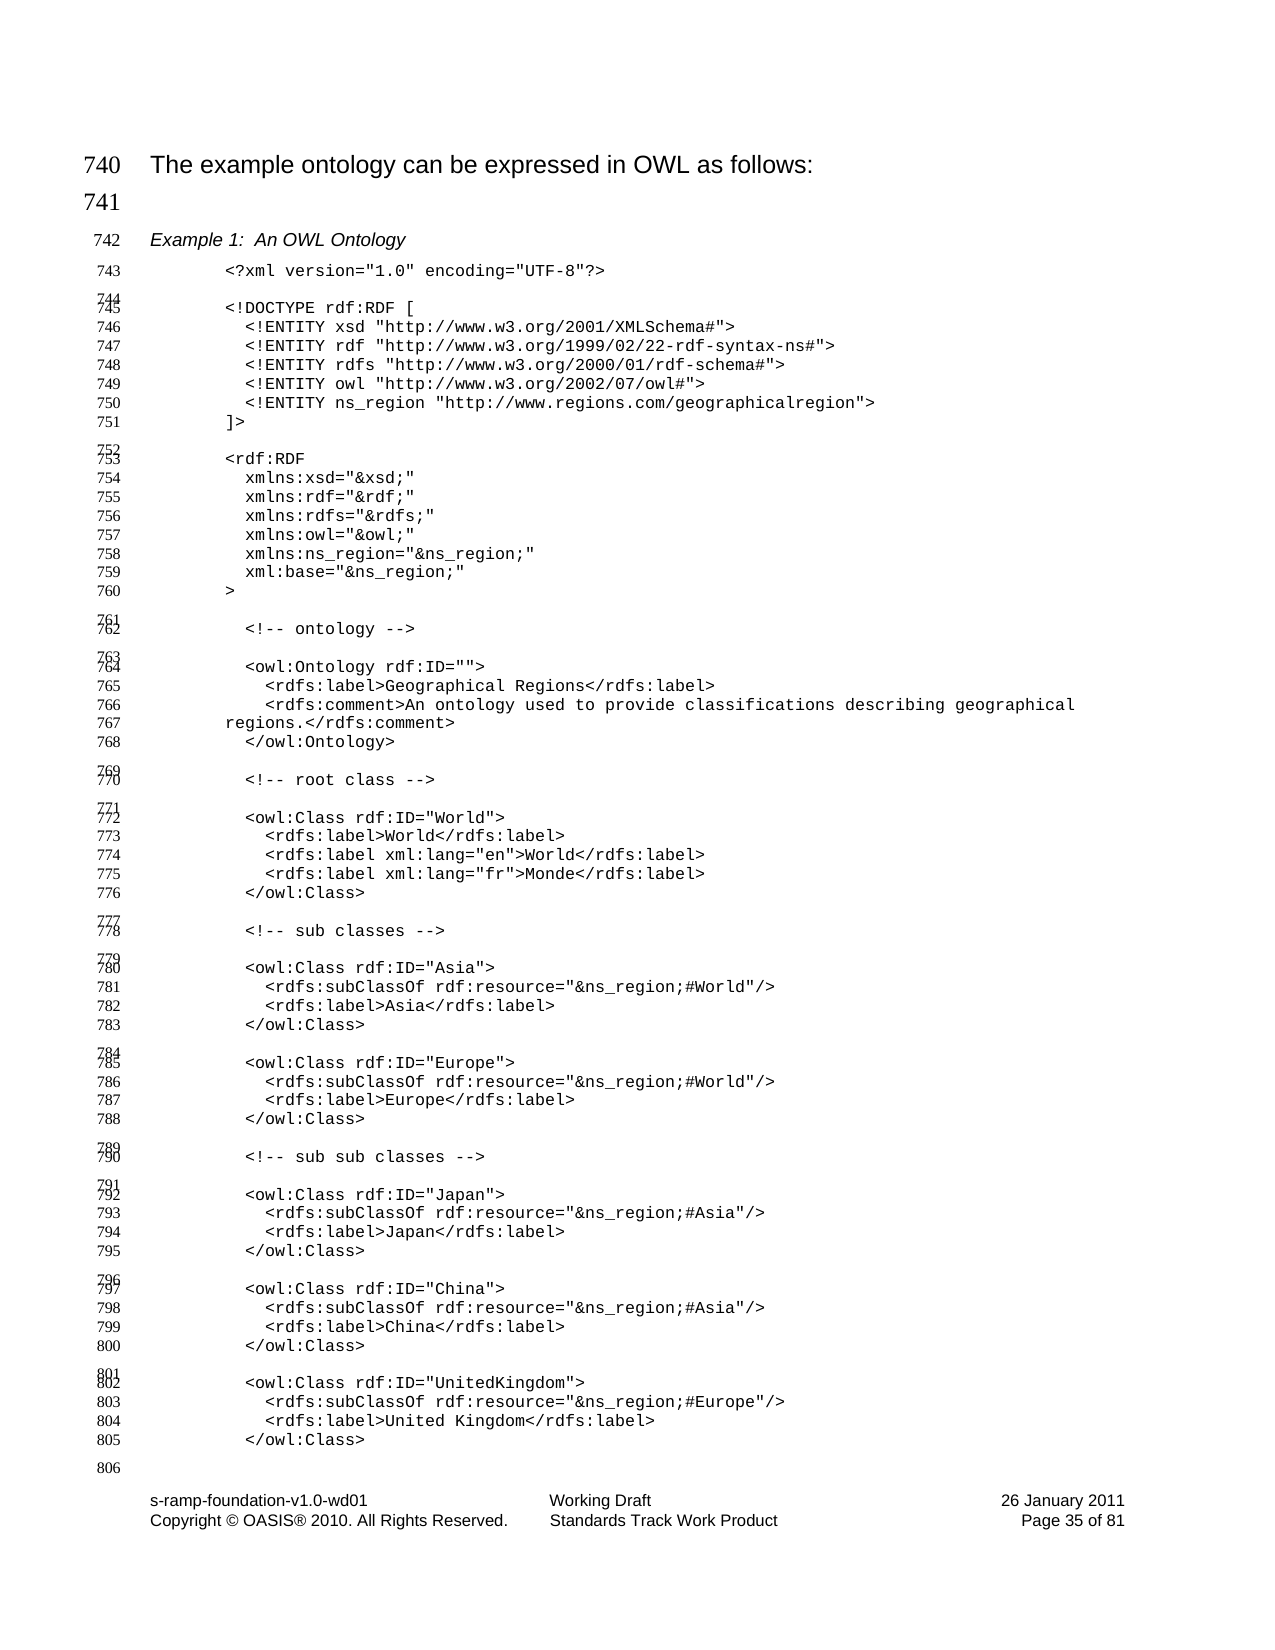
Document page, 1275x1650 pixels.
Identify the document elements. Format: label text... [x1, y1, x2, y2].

text </owl:Ontology> [225, 734, 1125, 753]
text The example ontology can be expressed in OWL as follows: [150, 150, 1125, 179]
text xmlns:xsd="&xsd;" [225, 470, 1125, 489]
text <!-- sub sub classes --> [225, 1148, 1125, 1167]
text <rdfs:label xml:lang="fr">Monde</rdfs:label> [225, 866, 1125, 884]
text <!-- ontology --> [225, 621, 1125, 639]
text <!-- root class --> [225, 771, 1125, 790]
text <rdfs:label>United Kingdom</rdfs:label> [225, 1412, 1125, 1431]
text <!ENTITY rdf "http://www.w3.org/1999/02/22-rdf-syntax-ns#"> [225, 338, 1125, 357]
text <owl:Class rdf:ID="Japan"> [225, 1186, 1125, 1205]
text <!ENTITY ns_region "http://www.regions.com/geographicalregion"> [225, 394, 1125, 413]
text <rdfs:label>Japan</rdfs:label> [225, 1224, 1125, 1243]
text <rdfs:label>Geographical Regions</rdfs:label> [225, 677, 1125, 696]
text <rdfs:label>China</rdfs:label> [225, 1318, 1125, 1337]
text </owl:Class> [225, 1243, 1125, 1262]
text </owl:Class> [225, 1111, 1125, 1130]
text <rdfs:label>Asia</rdfs:label> [225, 998, 1125, 1017]
text <!ENTITY rdfs "http://www.w3.org/2000/01/rdf-schema#"> [225, 357, 1125, 376]
text </owl:Class> [225, 1431, 1125, 1450]
text <owl:Class rdf:ID="Europe"> [225, 1054, 1125, 1073]
text </owl:Class> [225, 1017, 1125, 1035]
text <!ENTITY owl "http://www.w3.org/2002/07/owl#"> [225, 376, 1125, 394]
text > [225, 583, 1125, 602]
text <rdfs:comment>An ontology used to provide classifications describing geographical regions.</rdfs:comment> [225, 696, 1125, 734]
text xmlns:rdf="&rdf;" [225, 489, 1125, 507]
text <owl:Class rdf:ID="Asia"> [225, 960, 1125, 979]
text <rdfs:subClassOf rdf:resource="&ns_region;#Asia"/> [225, 1299, 1125, 1318]
text </owl:Class> [225, 1337, 1125, 1356]
text <!-- sub classes --> [225, 922, 1125, 941]
text <rdfs:subClassOf rdf:resource="&ns_region;#World"/> [225, 1073, 1125, 1092]
text <!DOCTYPE rdf:RDF [ [225, 300, 1125, 319]
text xmlns:owl="&owl;" [225, 526, 1125, 545]
text <owl:Class rdf:ID="UnitedKingdom"> [225, 1375, 1125, 1394]
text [225, 1394, 1125, 1412]
text <?xml version="1.0" encoding="UTF-8"?> [225, 262, 1125, 281]
text <owl:Class rdf:ID="China"> [225, 1281, 1125, 1299]
text <owl:Ontology rdf:ID=""> [225, 658, 1125, 677]
text </owl:Class> [225, 884, 1125, 903]
text xmlns:rdfs="&rdfs;" [225, 507, 1125, 526]
text <owl:Class rdf:ID="World"> [225, 809, 1125, 828]
text <!ENTITY xsd "http://www.w3.org/2001/XMLSchema#"> [225, 319, 1125, 338]
text ]> [225, 413, 1125, 432]
text <rdfs:subClassOf rdf:resource="&ns_region;#Asia"/> [225, 1205, 1125, 1224]
text xmlns:ns_region="&ns_region;" [225, 545, 1125, 564]
text <rdfs:label xml:lang="en">World</rdfs:label> [225, 847, 1125, 866]
text xml:base="&ns_region;" [225, 564, 1125, 583]
text <rdf:RDF [225, 451, 1125, 470]
text <rdfs:subClassOf rdf:resource="&ns_region;#World"/> [225, 979, 1125, 998]
text <rdfs:label>World</rdfs:label> [225, 828, 1125, 847]
text <rdfs:label>Europe</rdfs:label> [225, 1092, 1125, 1111]
